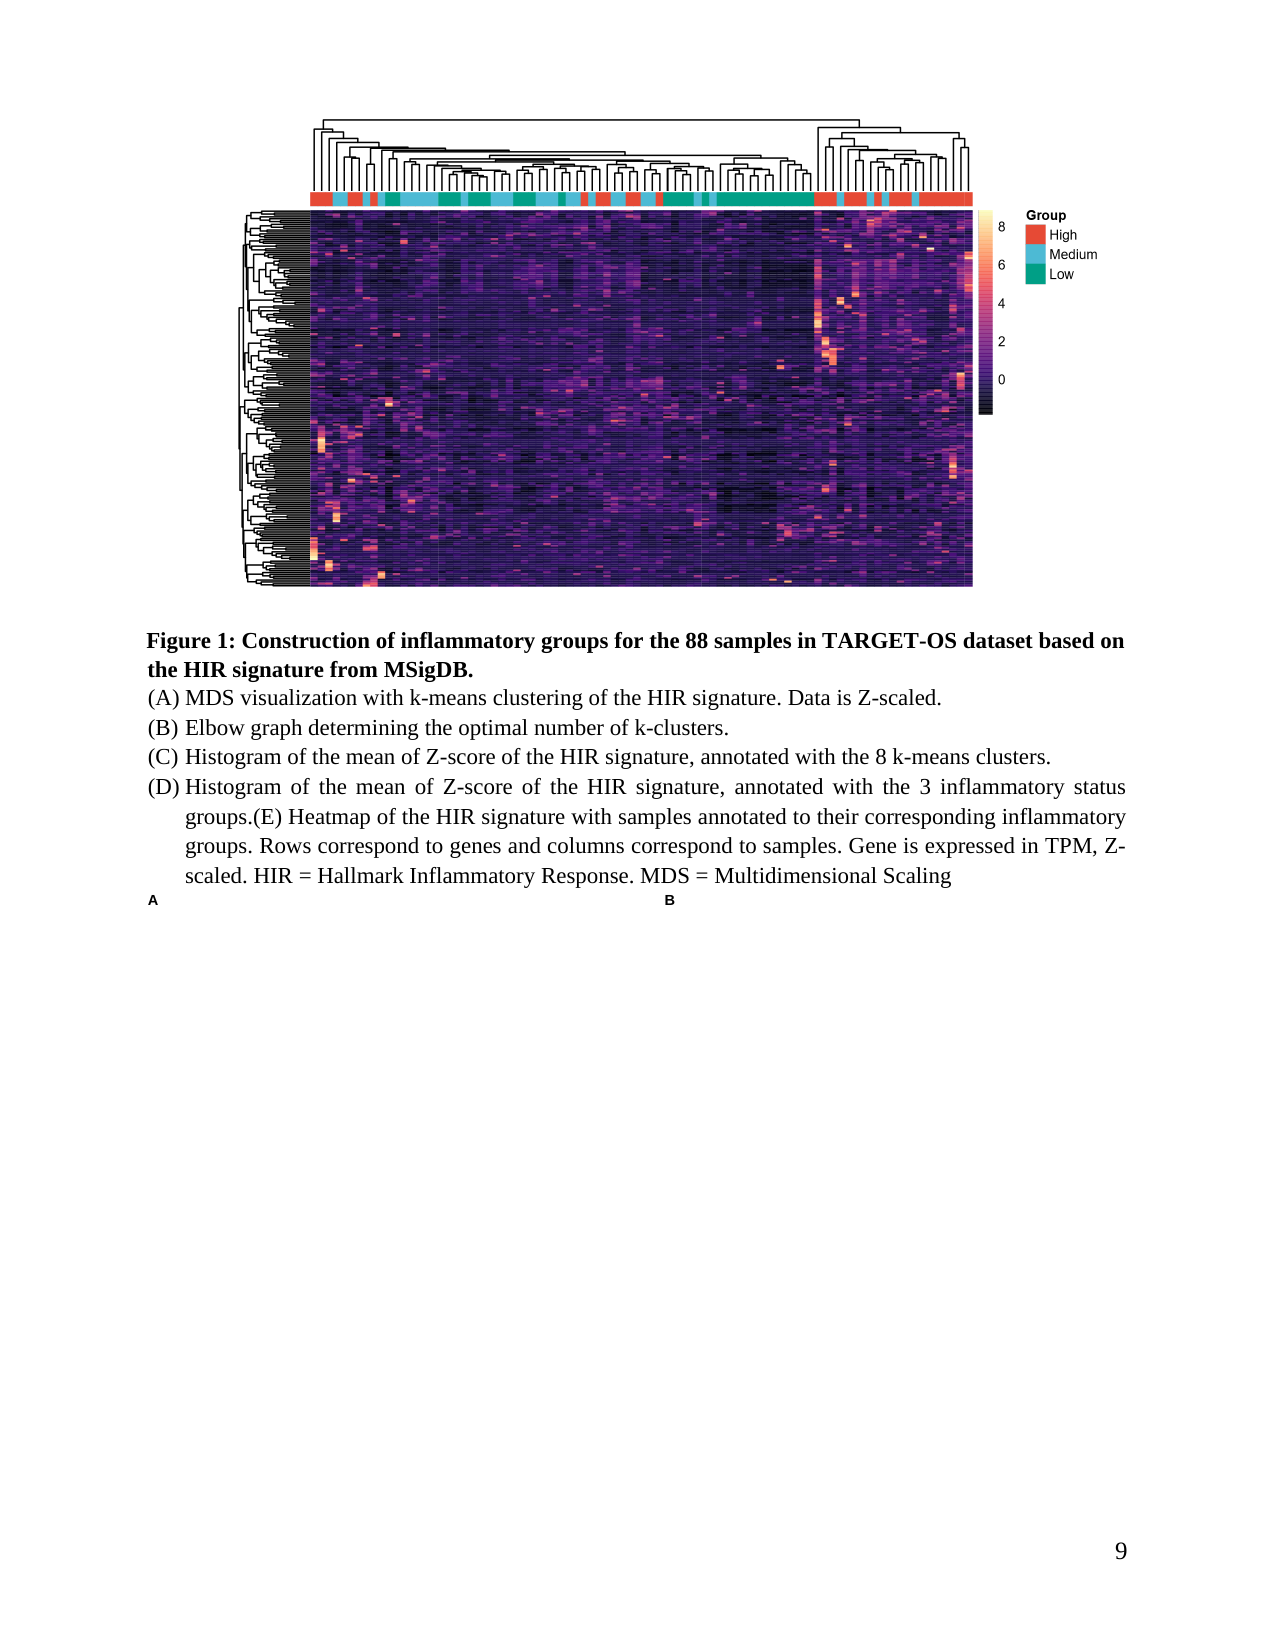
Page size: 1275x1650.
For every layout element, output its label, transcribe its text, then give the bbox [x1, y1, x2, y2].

list Histogram of the mean of Z-score of the HIR signature, annotated with the 8 k-means clusters. [148, 743, 1127, 770]
list Elbow graph determining the optimal number of k-clusters. [148, 714, 1127, 740]
list Histogram of the mean of Z-score of the HIR signature, annotated with the 3 inflammatory status groups.(E) Heatmap of the HIR signature with samples annotated to their corresponding inflammatory groups. Rows correspond to genes and columns correspond to samples. Gene is expressed in TPM, Z-scaled. HIR = Hallmark Inflammatory Response. MDS = Multidimensional Scaling [148, 773, 1127, 888]
picture [237, 118, 1097, 587]
text A B [148, 891, 1127, 908]
text Figure 1: Construction of inflammatory groups for the 88 samples in TARGET-OS dataset based on the HIR signature from MSigDB. [146, 628, 1127, 682]
list MDS visualization with k-means clustering of the HIR signature. Data is Z-scaled. [148, 684, 1127, 710]
